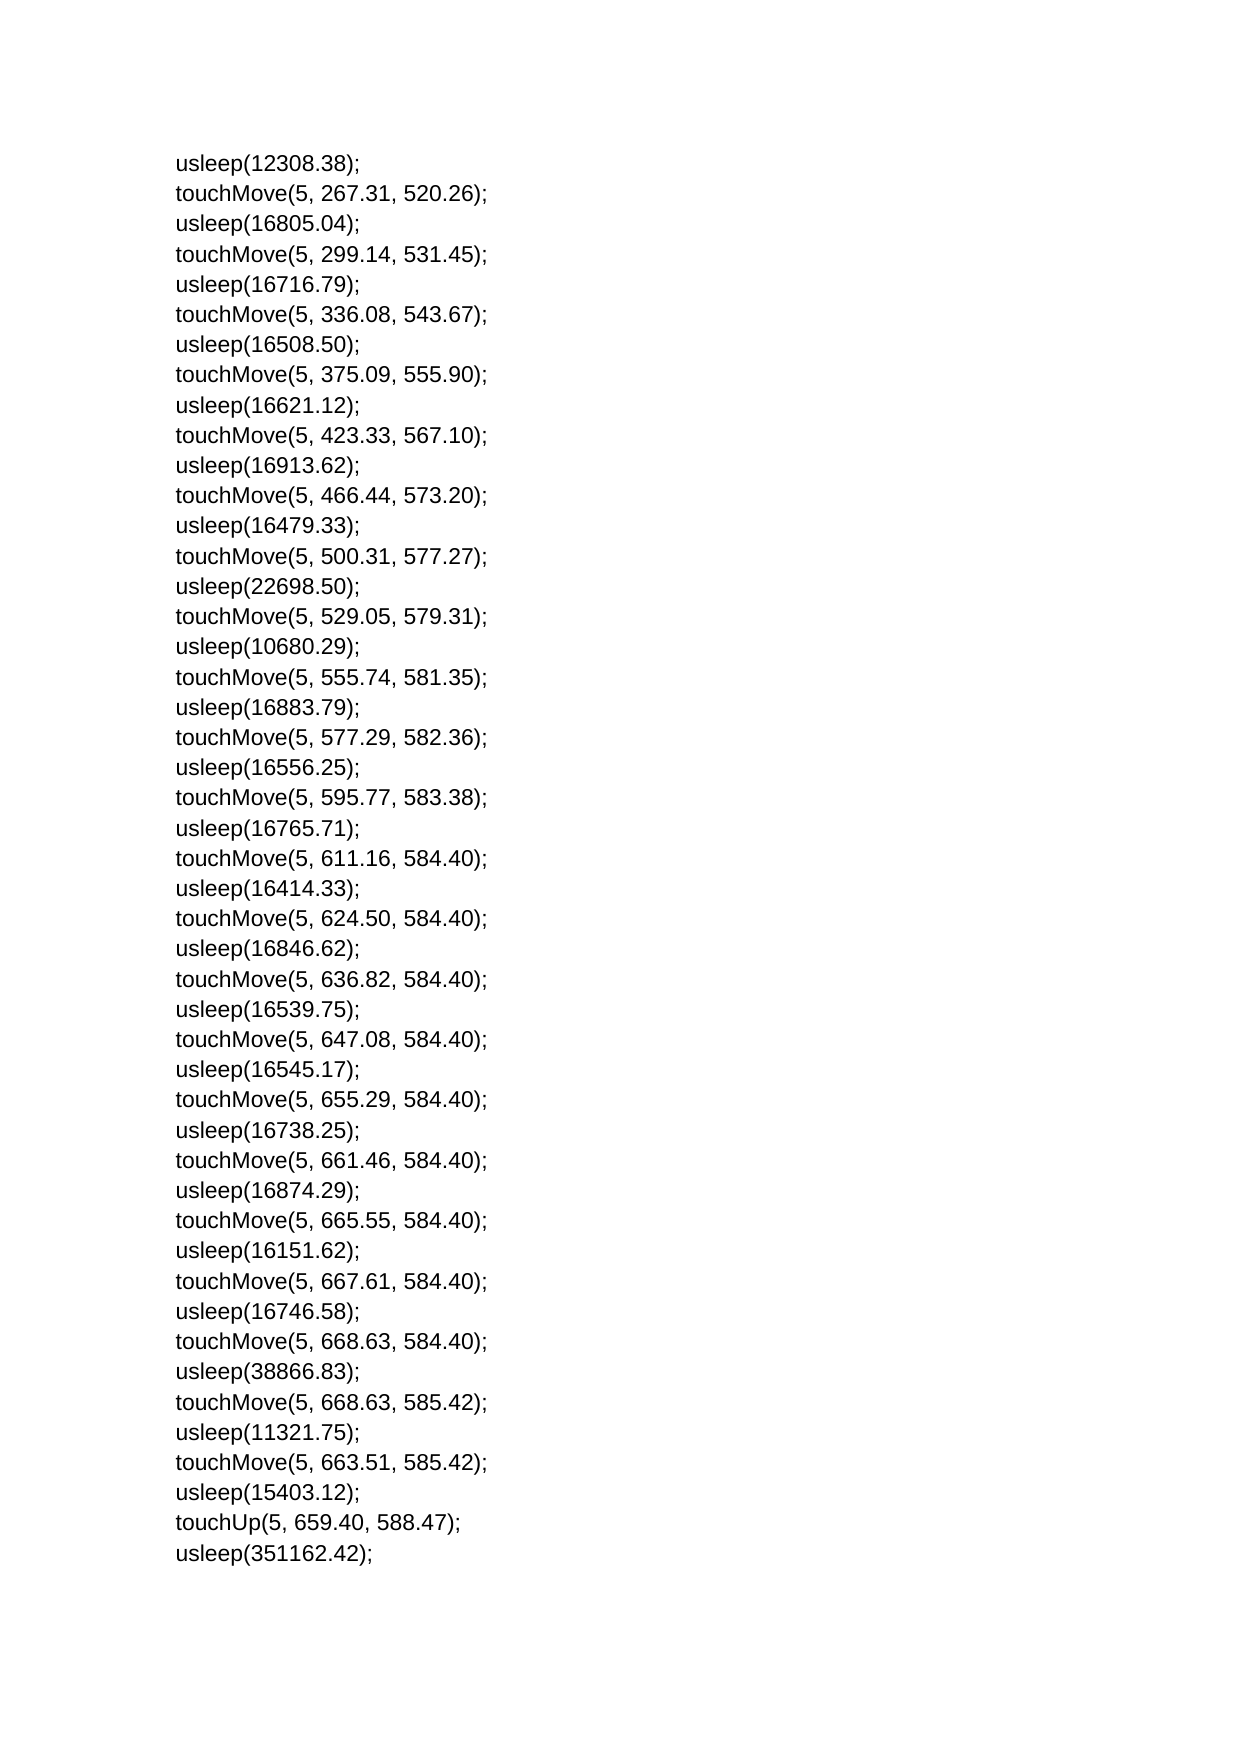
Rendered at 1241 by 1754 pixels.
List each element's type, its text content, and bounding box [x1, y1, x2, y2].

text usleep(16539.75); [150, 996, 1090, 1022]
text touchMove(5, 668.63, 585.42); [150, 1388, 1090, 1415]
text usleep(11321.75); [150, 1419, 1090, 1445]
text usleep(22698.50); [150, 573, 1090, 599]
text touchMove(5, 668.63, 584.40); [150, 1328, 1090, 1354]
text touchMove(5, 663.51, 585.42); [150, 1449, 1090, 1475]
text usleep(16414.33); [150, 875, 1090, 901]
text usleep(16883.79); [150, 694, 1090, 720]
text touchMove(5, 655.29, 584.40); [150, 1086, 1090, 1113]
text touchMove(5, 375.09, 555.90); [150, 361, 1090, 388]
text touchMove(5, 636.82, 584.40); [150, 966, 1090, 992]
text touchMove(5, 423.33, 567.10); [150, 422, 1090, 448]
text usleep(38866.83); [150, 1358, 1090, 1385]
text touchMove(5, 336.08, 543.67); [150, 301, 1090, 327]
text touchMove(5, 595.77, 583.38); [150, 784, 1090, 811]
text usleep(16874.29); [150, 1177, 1090, 1203]
text touchUp(5, 659.40, 588.47); [150, 1509, 1090, 1536]
text usleep(16913.62); [150, 452, 1090, 478]
text touchMove(5, 555.74, 581.35); [150, 663, 1090, 690]
text usleep(16621.12); [150, 392, 1090, 418]
text usleep(16556.25); [150, 754, 1090, 781]
text touchMove(5, 577.29, 582.36); [150, 724, 1090, 750]
text usleep(16746.58); [150, 1298, 1090, 1324]
text usleep(351162.42); [150, 1539, 1090, 1566]
text touchMove(5, 665.55, 584.40); [150, 1207, 1090, 1234]
text usleep(16479.33); [150, 512, 1090, 539]
text usleep(16846.62); [150, 935, 1090, 962]
text touchMove(5, 500.31, 577.27); [150, 543, 1090, 569]
text touchMove(5, 624.50, 584.40); [150, 905, 1090, 932]
text usleep(16738.25); [150, 1117, 1090, 1143]
text touchMove(5, 667.61, 584.40); [150, 1268, 1090, 1294]
text usleep(16716.79); [150, 271, 1090, 297]
text touchMove(5, 647.08, 584.40); [150, 1026, 1090, 1052]
text touchMove(5, 529.05, 579.31); [150, 603, 1090, 629]
text usleep(16508.50); [150, 331, 1090, 358]
text usleep(16765.71); [150, 814, 1090, 841]
text usleep(16151.62); [150, 1237, 1090, 1264]
text usleep(16545.17); [150, 1056, 1090, 1083]
text touchMove(5, 611.16, 584.40); [150, 845, 1090, 871]
text usleep(16805.04); [150, 210, 1090, 237]
text touchMove(5, 267.31, 520.26); [150, 180, 1090, 207]
text usleep(10680.29); [150, 633, 1090, 660]
text touchMove(5, 466.44, 573.20); [150, 482, 1090, 509]
text usleep(15403.12); [150, 1479, 1090, 1506]
text touchMove(5, 661.46, 584.40); [150, 1147, 1090, 1173]
text usleep(12308.38); [150, 150, 1090, 176]
text touchMove(5, 299.14, 531.45); [150, 241, 1090, 267]
